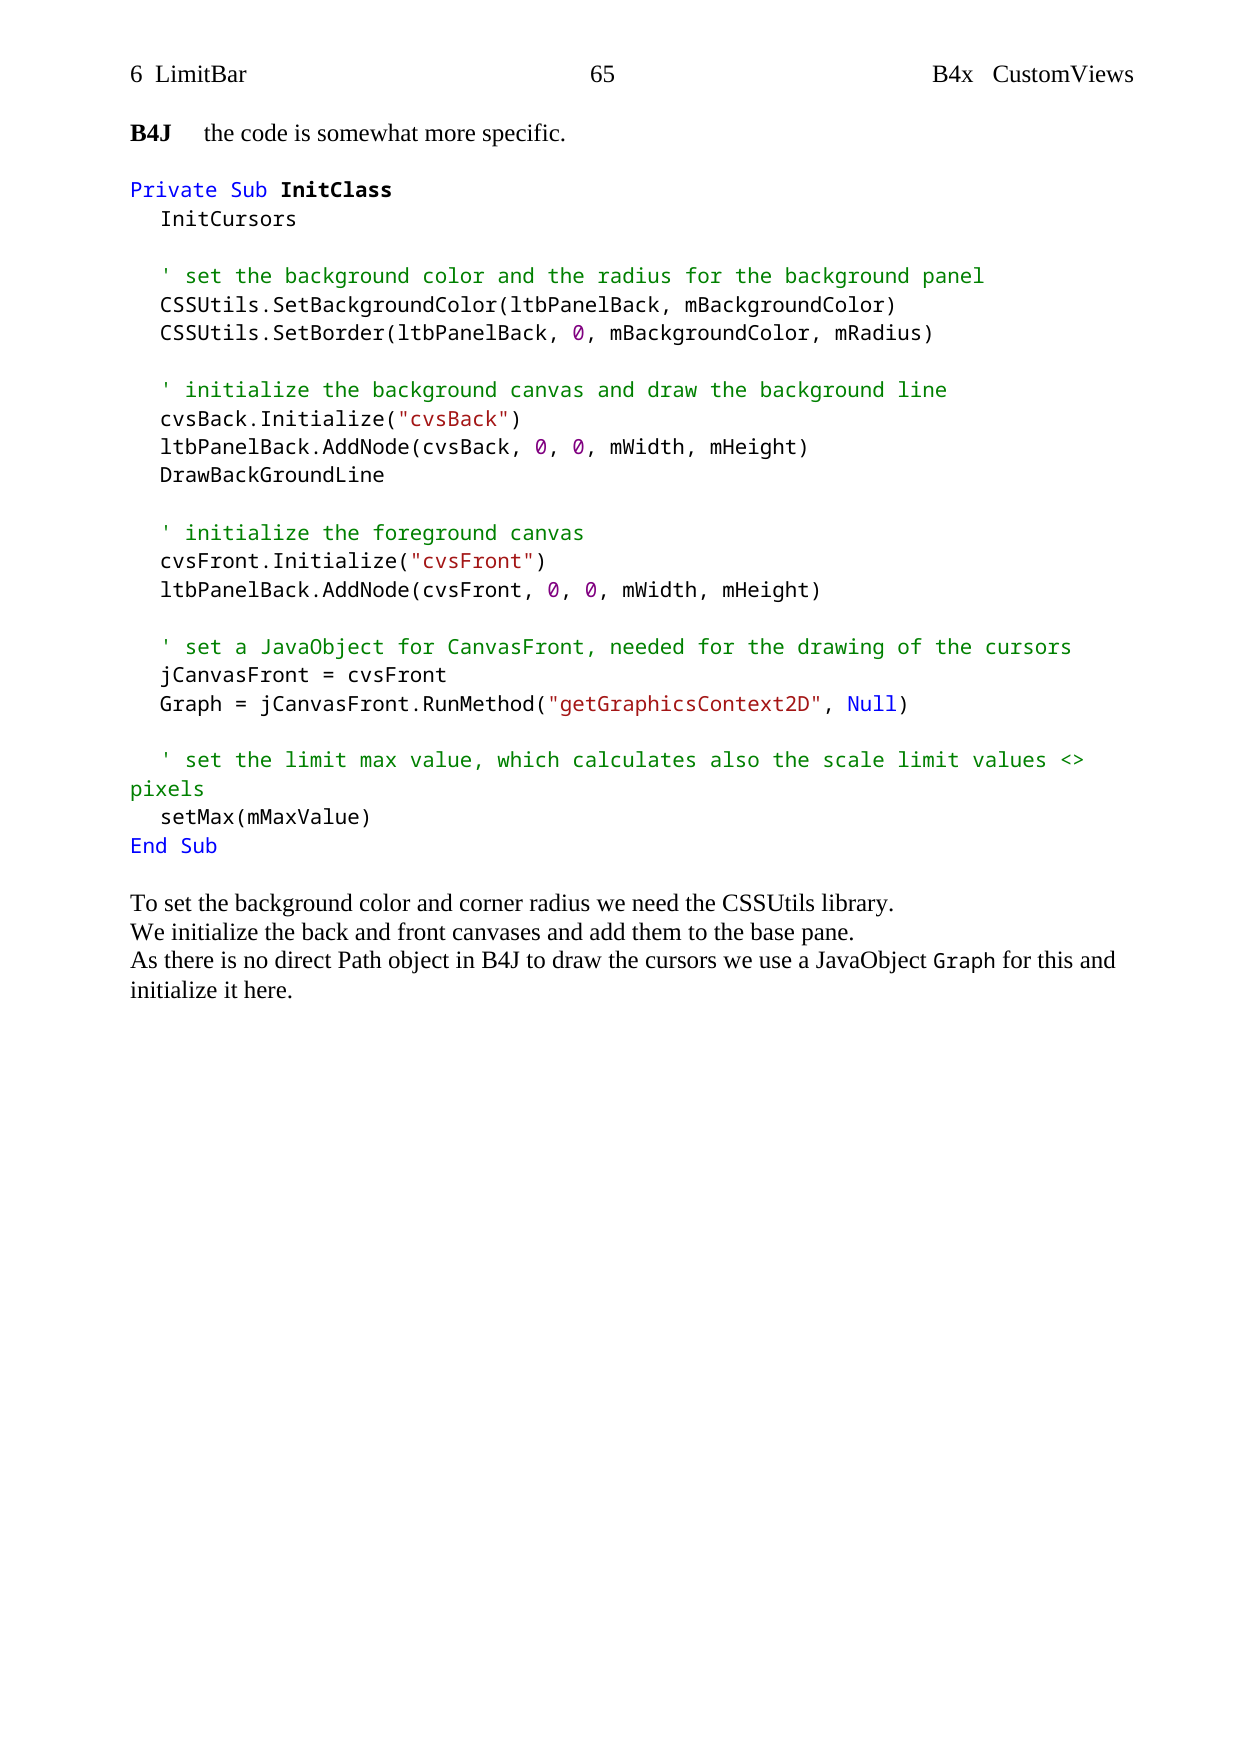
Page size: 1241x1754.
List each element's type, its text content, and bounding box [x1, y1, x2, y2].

text B4J the code is somewhat more specific. [130, 118, 1134, 147]
text cvsBack.Initialize("cvsBack") [130, 404, 1134, 432]
text InitCursors [130, 204, 1134, 232]
text ltbPanelBack.AddNode(cvsFront, 0, 0, mWidth, mHeight) [130, 575, 1134, 603]
text ' set the background color and the radius for the background panel [130, 261, 1134, 290]
text ltbPanelBack.AddNode(cvsBack, 0, 0, mWidth, mHeight) [130, 432, 1134, 461]
text ' set the limit max value, which calculates also the scale limit values <> pixels [130, 746, 1134, 802]
text ' initialize the foreground canvas [130, 518, 1134, 546]
text As there is no direct Path object in B4J to draw the cursors we use a JavaObject Graph for this and initialize it here. [130, 946, 1134, 1004]
text Private Sub InitClass [130, 176, 1134, 204]
text CSSUtils.SetBorder(ltbPanelBack, 0, mBackgroundColor, mRadius) [130, 318, 1134, 347]
text To set the background color and corner radius we need the CSSUtils library. [130, 888, 1134, 917]
text CSSUtils.SetBackgroundColor(ltbPanelBack, mBackgroundColor) [130, 290, 1134, 318]
text ' initialize the background canvas and draw the background line [130, 375, 1134, 404]
text cvsFront.Initialize("cvsFront") [130, 546, 1134, 575]
text ' set a JavaObject for CanvasFront, needed for the drawing of the cursors [130, 632, 1134, 660]
text jCanvasFront = cvsFront [130, 660, 1134, 689]
text We initialize the back and front canvases and add them to the base pane. [130, 917, 1134, 946]
text setMax(mMaxValue) [130, 802, 1134, 831]
text End Sub [130, 831, 1134, 859]
text DrawBackGroundLine [130, 461, 1134, 489]
text Graph = jCanvasFront.RunMethod("getGraphicsContext2D", Null) [130, 689, 1134, 717]
